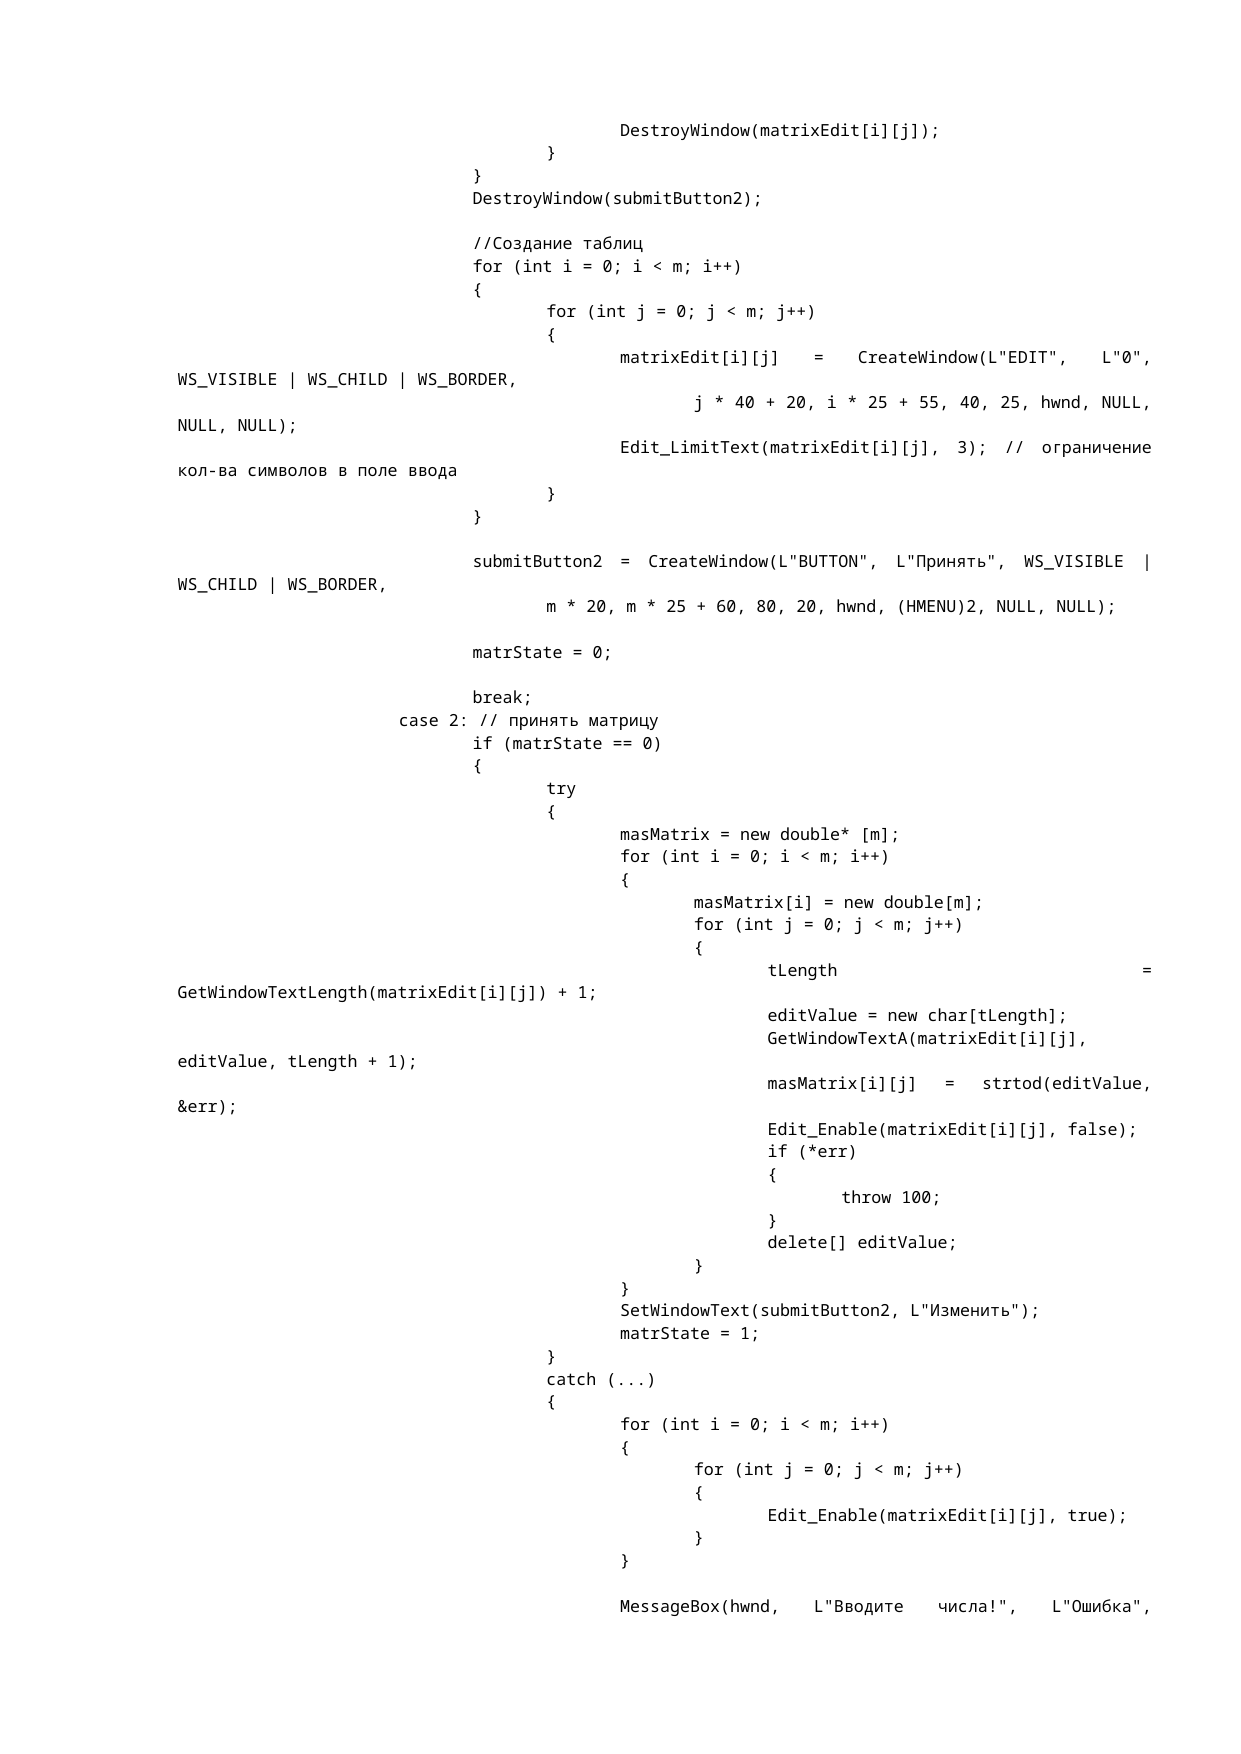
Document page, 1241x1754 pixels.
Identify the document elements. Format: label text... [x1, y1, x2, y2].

text masMatrix[i][j] = strtod(editValue, &err); [177, 1072, 1152, 1117]
text DestroyWindow(matrixEdit[i][j]); [177, 118, 1152, 141]
text { [177, 322, 1152, 345]
text if (*err) [177, 1140, 1152, 1163]
text } [177, 1549, 1152, 1571]
text { [177, 867, 1152, 890]
text for (int i = 0; i < m; i++) [177, 845, 1152, 867]
text j * 40 + 20, i * 25 + 55, 40, 25, hwnd, NULL, NULL, NULL); [177, 391, 1152, 436]
text matrixEdit[i][j] = CreateWindow(L"EDIT", L"0", WS_VISIBLE | WS_CHILD | WS_BORDER, [177, 345, 1152, 391]
text } [177, 141, 1152, 163]
text } [177, 1208, 1152, 1231]
text { [177, 1390, 1152, 1412]
text submitButton2 = CreateWindow(L"BUTTON", L"Принять", WS_VISIBLE | WS_CHILD | WS_BORDER, [177, 549, 1152, 595]
text } [177, 163, 1152, 186]
text SetWindowText(submitButton2, L"Изменить"); [177, 1299, 1152, 1322]
text matrState = 1; [177, 1322, 1152, 1344]
text try [177, 777, 1152, 799]
text Edit_Enable(matrixEdit[i][j], false); [177, 1117, 1152, 1140]
text if (matrState == 0) [177, 731, 1152, 754]
text catch (...) [177, 1367, 1152, 1390]
text } [177, 1526, 1152, 1549]
text throw 100; [177, 1185, 1152, 1208]
text { [177, 799, 1152, 822]
text editValue = new char[tLength]; [177, 1004, 1152, 1026]
text m * 20, m * 25 + 60, 80, 20, hwnd, (HMENU)2, NULL, NULL); [177, 595, 1152, 618]
text delete[] editValue; [177, 1231, 1152, 1253]
text break; [177, 686, 1152, 708]
text } [177, 504, 1152, 527]
text for (int i = 0; i < m; i++) [177, 1412, 1152, 1435]
text for (int i = 0; i < m; i++) [177, 254, 1152, 277]
text masMatrix = new double* [m]; [177, 822, 1152, 845]
text } [177, 481, 1152, 504]
text Edit_LimitText(matrixEdit[i][j], 3); // ограничение кол-ва символов в поле ввода [177, 436, 1152, 481]
text masMatrix[i] = new double[m]; [177, 890, 1152, 913]
text } [177, 1344, 1152, 1367]
text { [177, 1435, 1152, 1458]
text { [177, 1163, 1152, 1185]
text matrState = 0; [177, 640, 1152, 663]
text for (int j = 0; j < m; j++) [177, 913, 1152, 936]
text DestroyWindow(submitButton2); [177, 186, 1152, 209]
text { [177, 277, 1152, 300]
text } [177, 1276, 1152, 1299]
text //Создание таблиц [177, 232, 1152, 254]
text case 2: // принять матрицу [177, 708, 1152, 731]
text for (int j = 0; j < m; j++) [177, 300, 1152, 322]
text { [177, 1481, 1152, 1503]
text tLength = GetWindowTextLength(matrixEdit[i][j]) + 1; [177, 958, 1152, 1004]
text { [177, 754, 1152, 777]
text } [177, 1253, 1152, 1276]
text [177, 1594, 1152, 1617]
text GetWindowTextA(matrixEdit[i][j], editValue, tLength + 1); [177, 1026, 1152, 1072]
text for (int j = 0; j < m; j++) [177, 1458, 1152, 1481]
text { [177, 936, 1152, 958]
text Edit_Enable(matrixEdit[i][j], true); [177, 1503, 1152, 1526]
